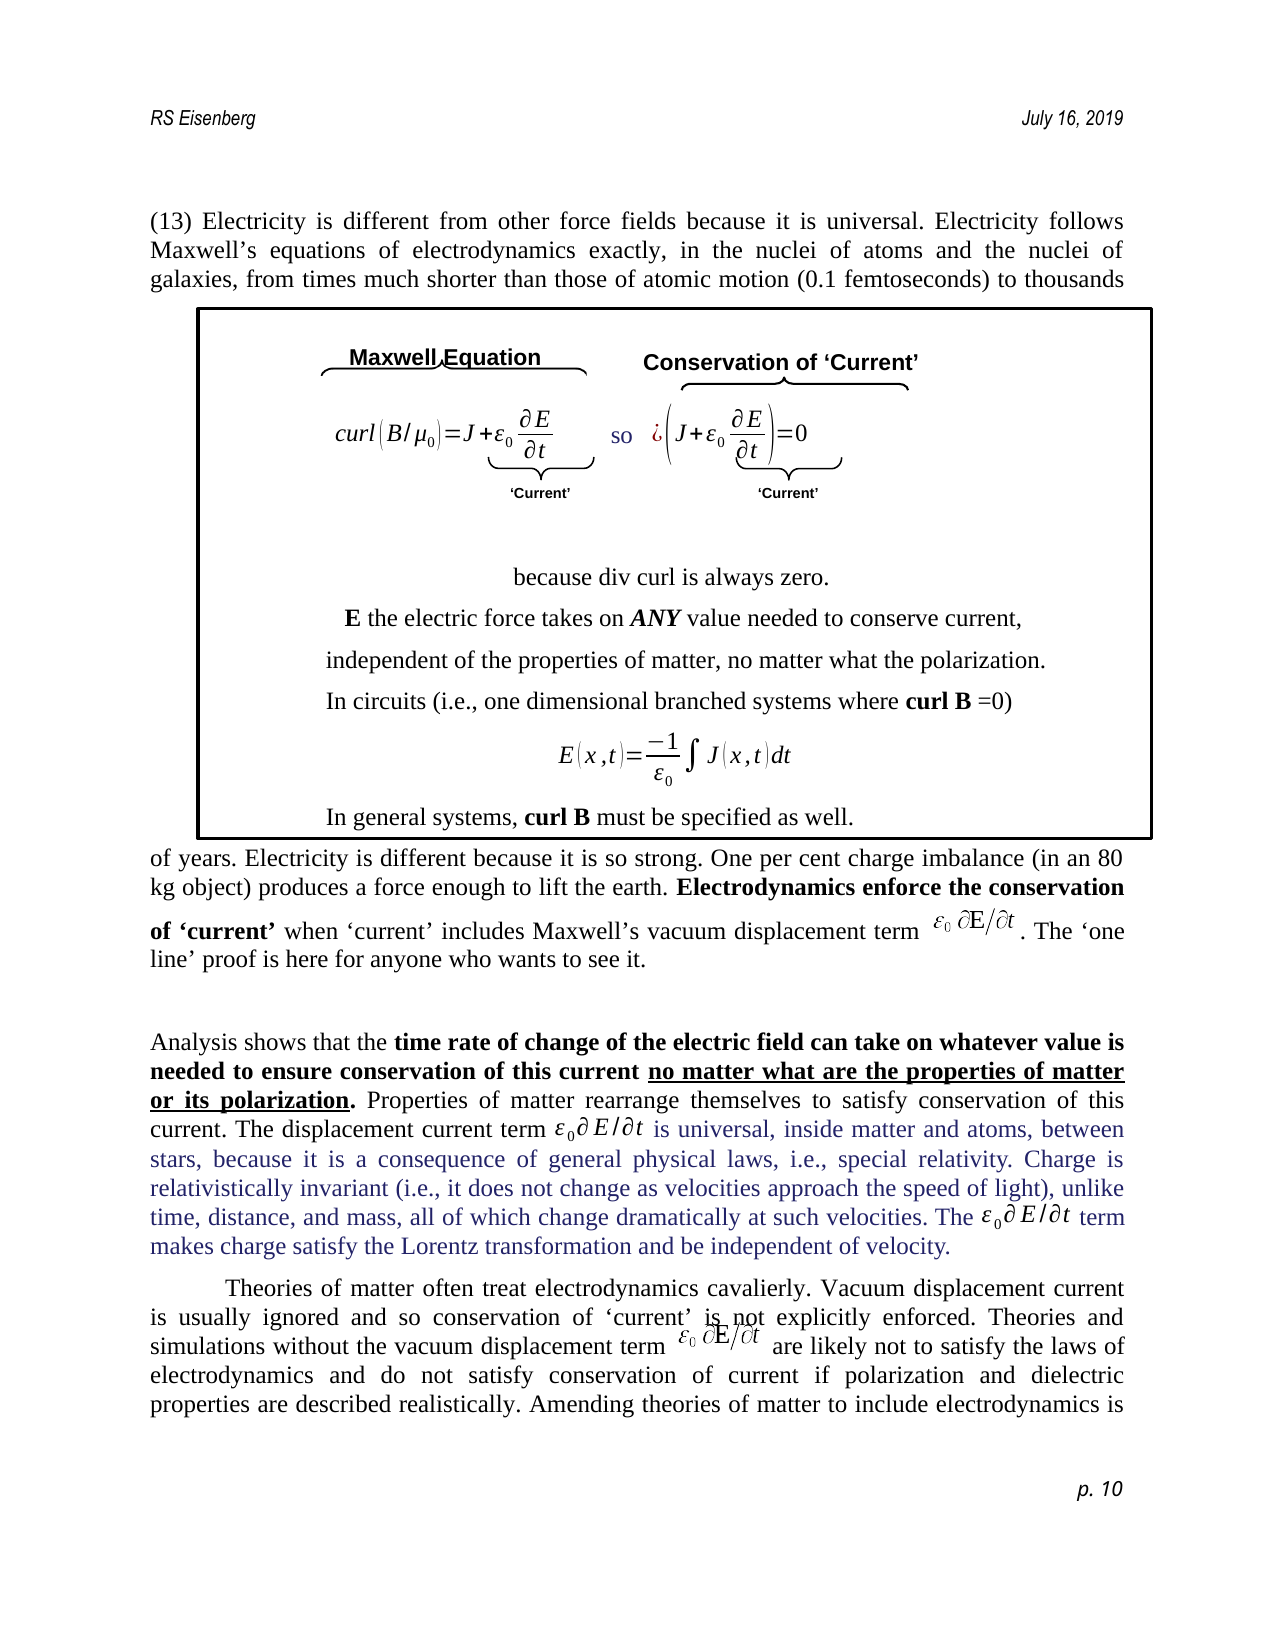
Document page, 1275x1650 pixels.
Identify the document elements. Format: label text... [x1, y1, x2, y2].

text Analysis shows that the time rate of change of the electric field can take on whatever value is needed to ensure conservation of this current no matter what are the properties of matter or its polarization. Properties of matter rearrange themselves to satisfy conservation of this current. The displacement current term is universal, inside matter and atoms, between stars, because it is a consequence of general physical laws, i.e., special relativity. Charge is relativistically invariant (i.e., it does not change as velocities approach the speed of light), unlike time, distance, and mass, all of which change dramatically at such velocities. The term makes charge satisfy the Lorentz transformation and be independent of velocity. [150, 1027, 1125, 1260]
text (13) Electricity is different from other force fields because it is universal. Electricity follows Maxwell’s equations of electrodynamics exactly, in the nuclei of atoms and the nuclei of galaxies, from times much shorter than those of atomic motion (0.1 femtoseconds) to thousands of years. Electricity is different because it is so strong. One per cent charge imbalance (in an 80 kg object) produces a force enough to lift the earth. Electrodynamics enforce the conservation of ‘current’ when ‘current’ includes Maxwell’s vacuum displacement term . The ‘one line’ proof is here for anyone who wants to see it. [150, 206, 1125, 973]
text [150, 1273, 1125, 1419]
